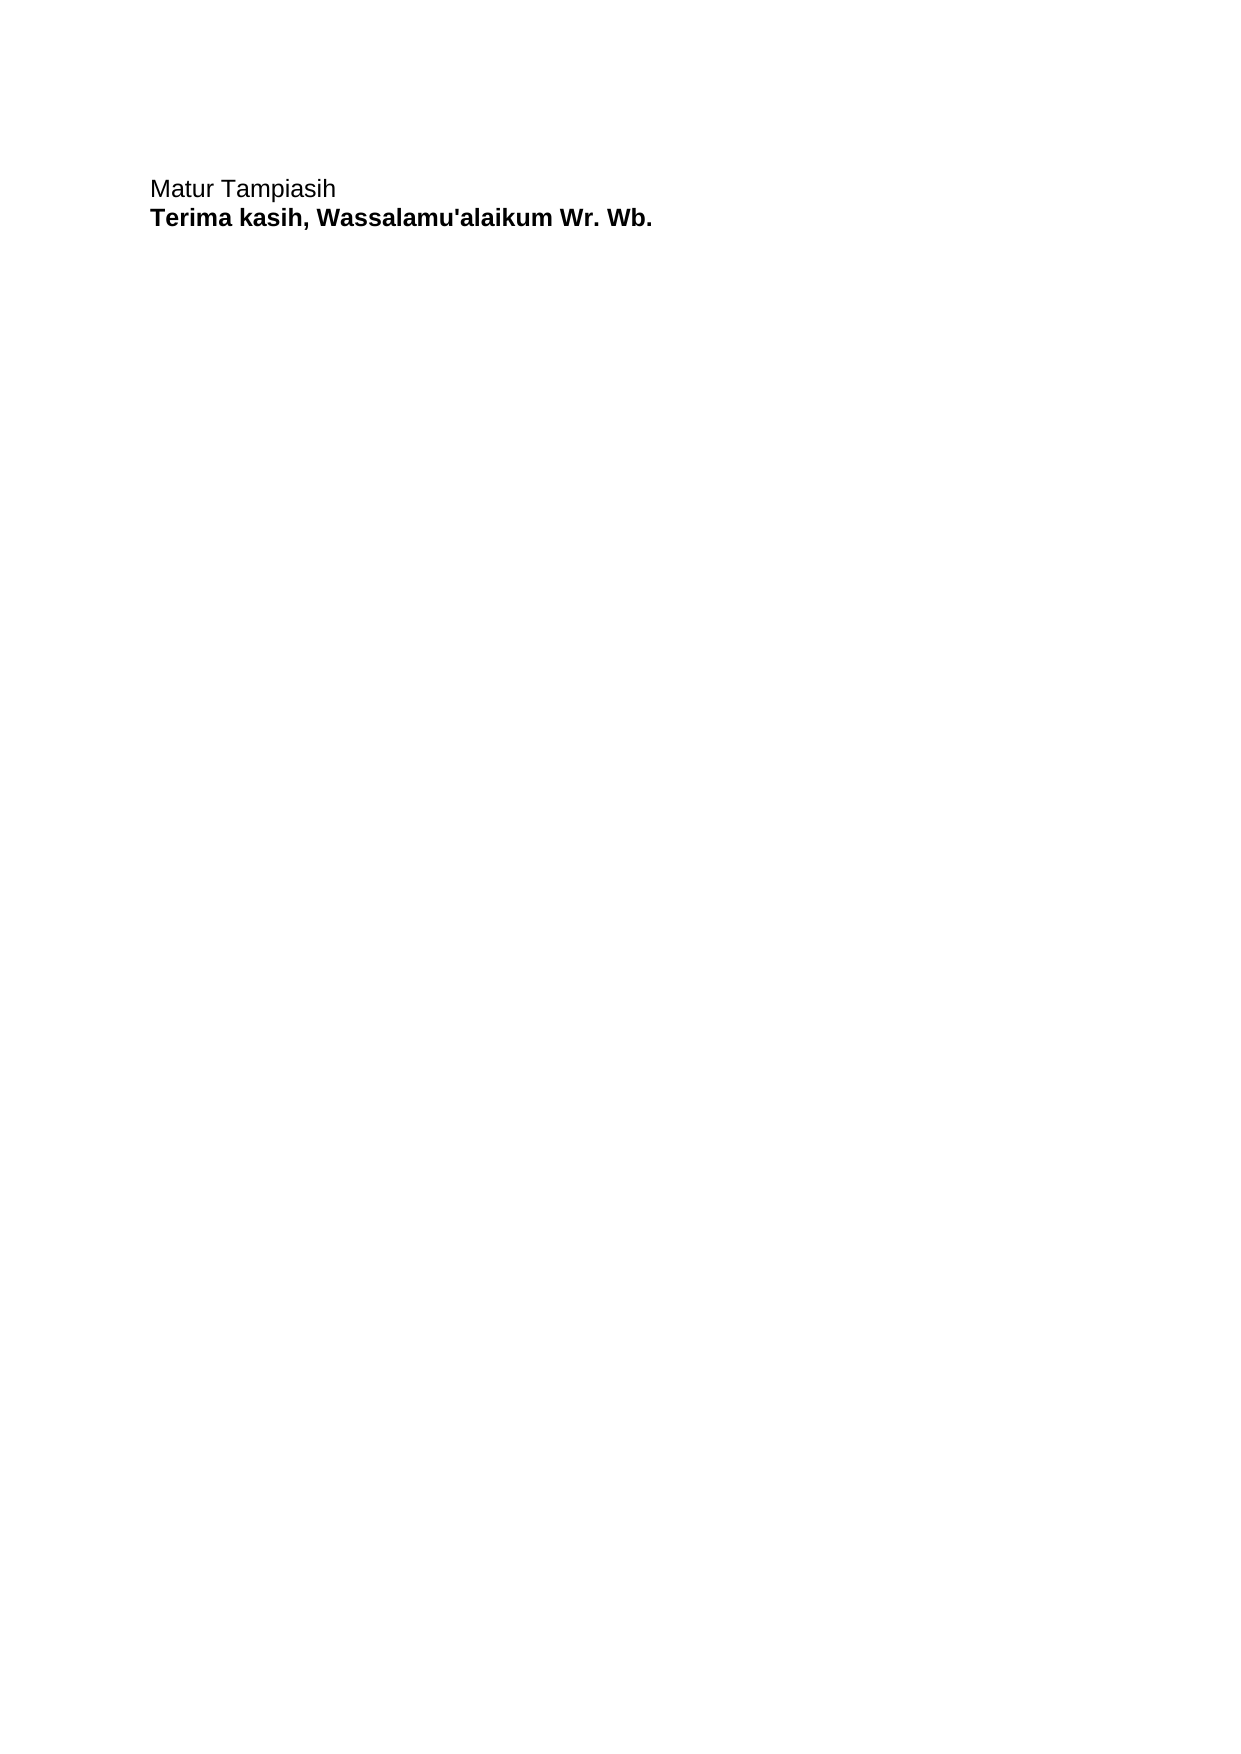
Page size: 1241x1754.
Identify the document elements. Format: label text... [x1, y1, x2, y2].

text Terima kasih, Wassalamu'alaikum Wr. Wb. [150, 203, 1090, 231]
text Matur Tampiasih [150, 174, 1090, 203]
